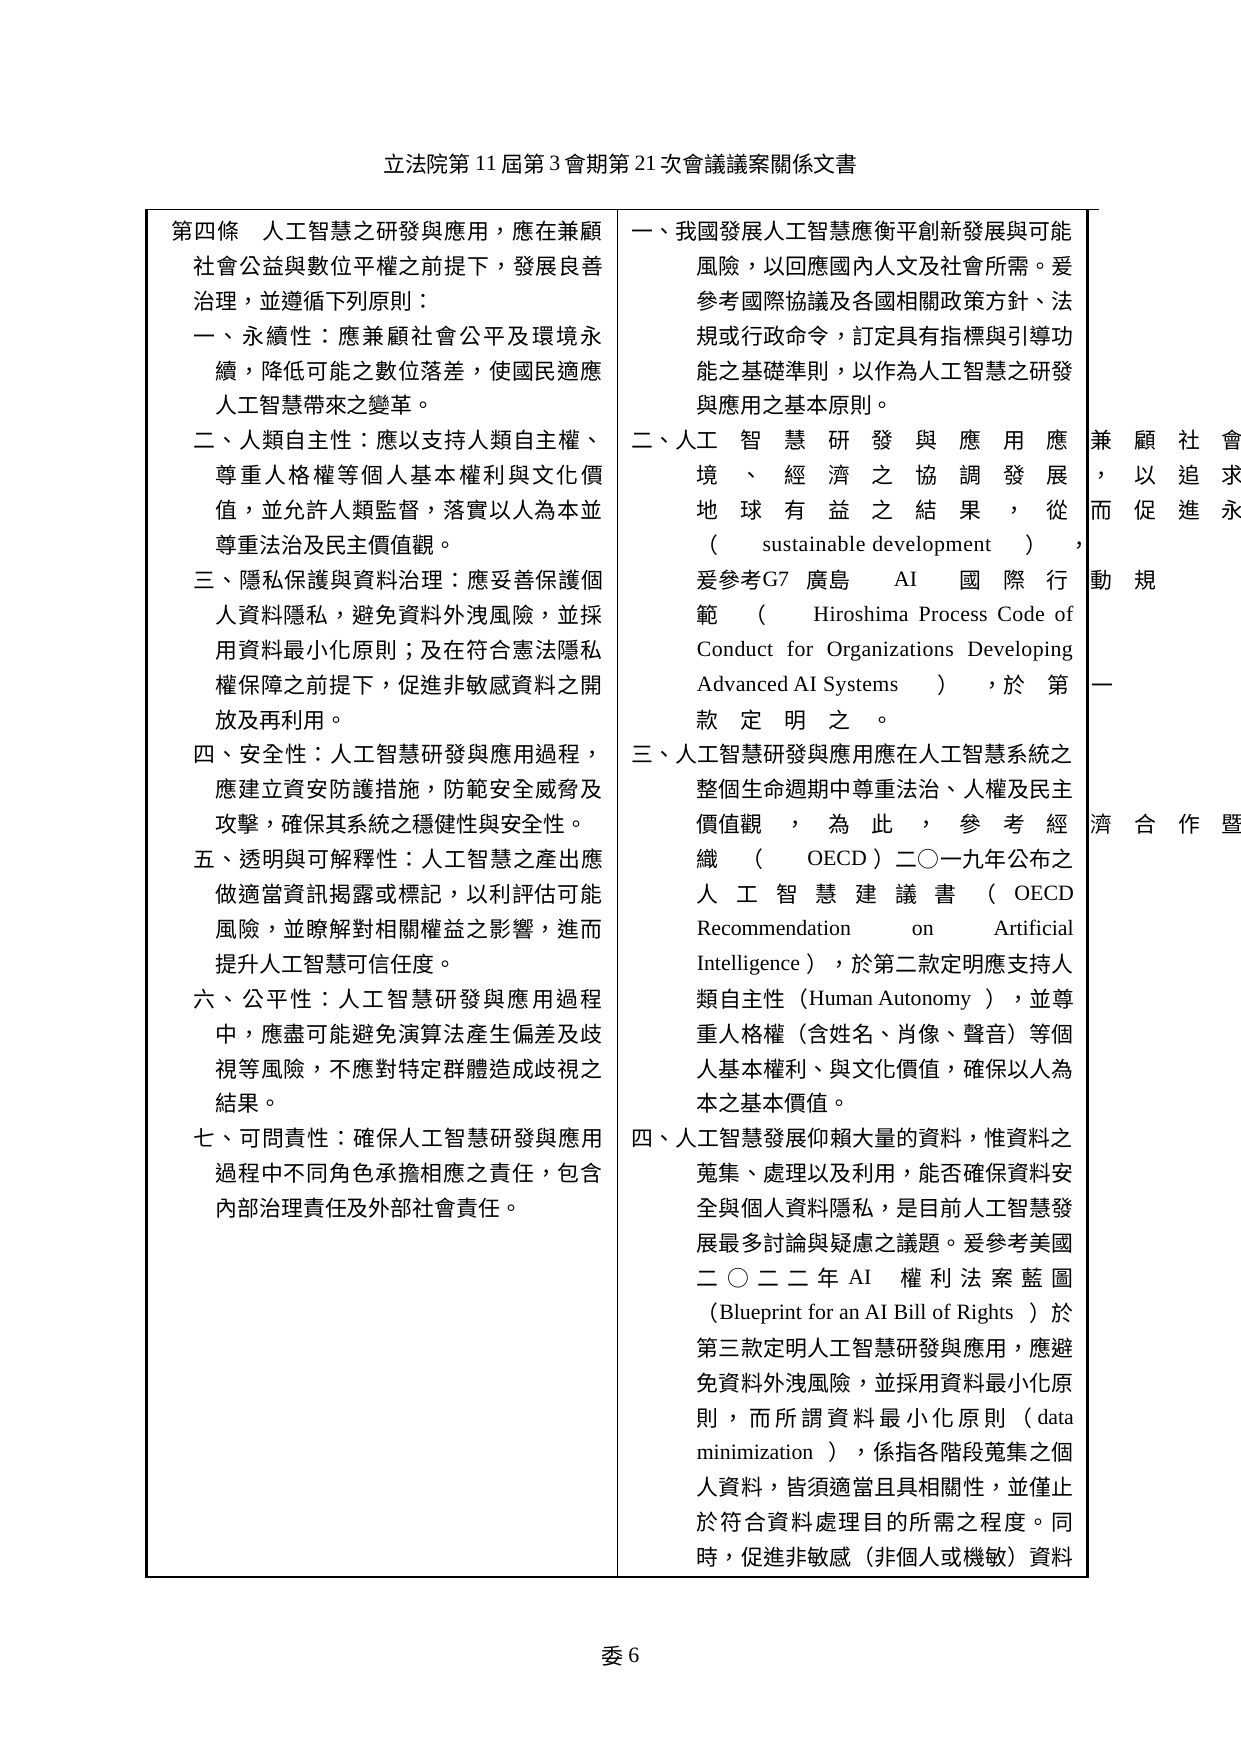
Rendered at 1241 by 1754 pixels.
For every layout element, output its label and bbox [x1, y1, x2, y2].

table_cell [148, 210, 617, 1576]
table_cell [618, 210, 1086, 1576]
